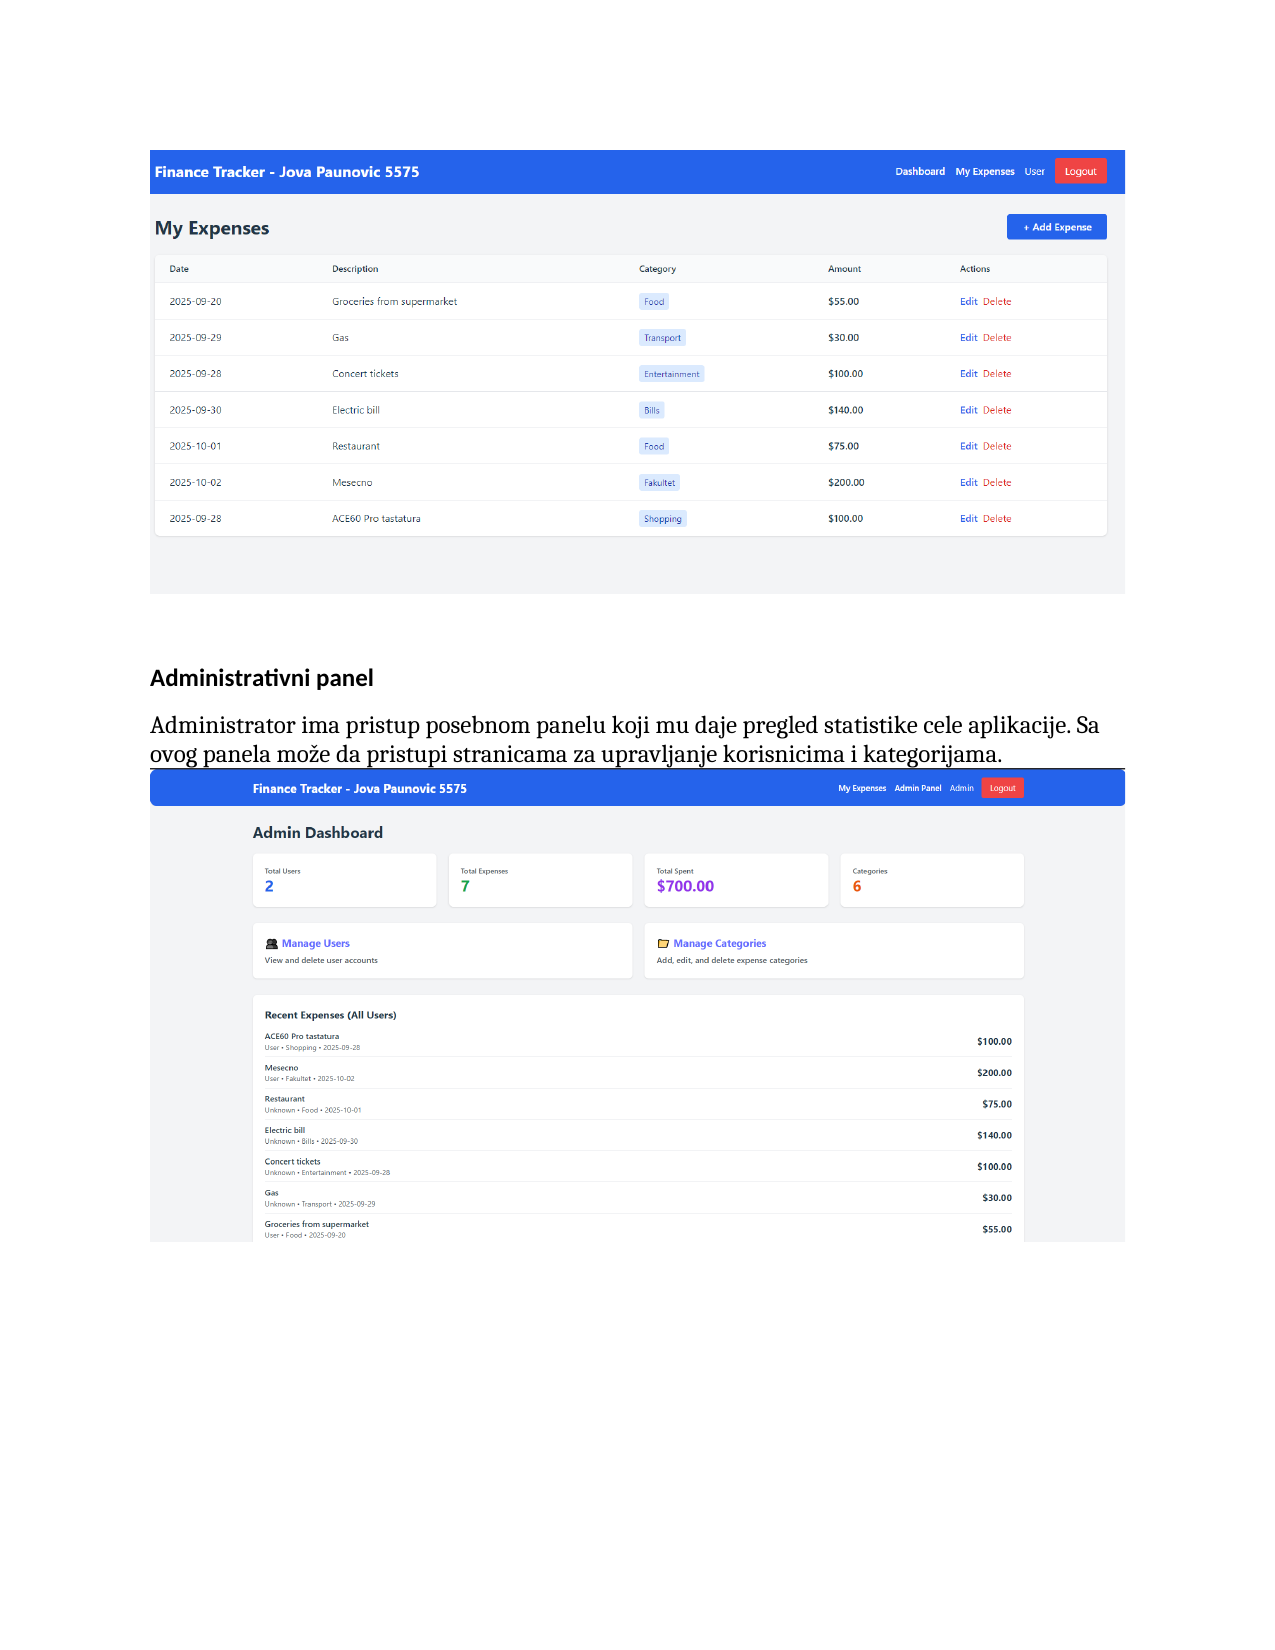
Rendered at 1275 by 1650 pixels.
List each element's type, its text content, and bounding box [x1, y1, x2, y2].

picture [150, 768, 1125, 1242]
text Administrator ima pristup posebnom panelu koji mu daje pregled statistike cele aplikacije. Sa ovog panela može da pristupi stranicama za upravljanje korisnicima i kategorijama. [150, 711, 1125, 768]
subtitle Administrativni panel [150, 662, 1125, 692]
picture [150, 150, 1125, 594]
